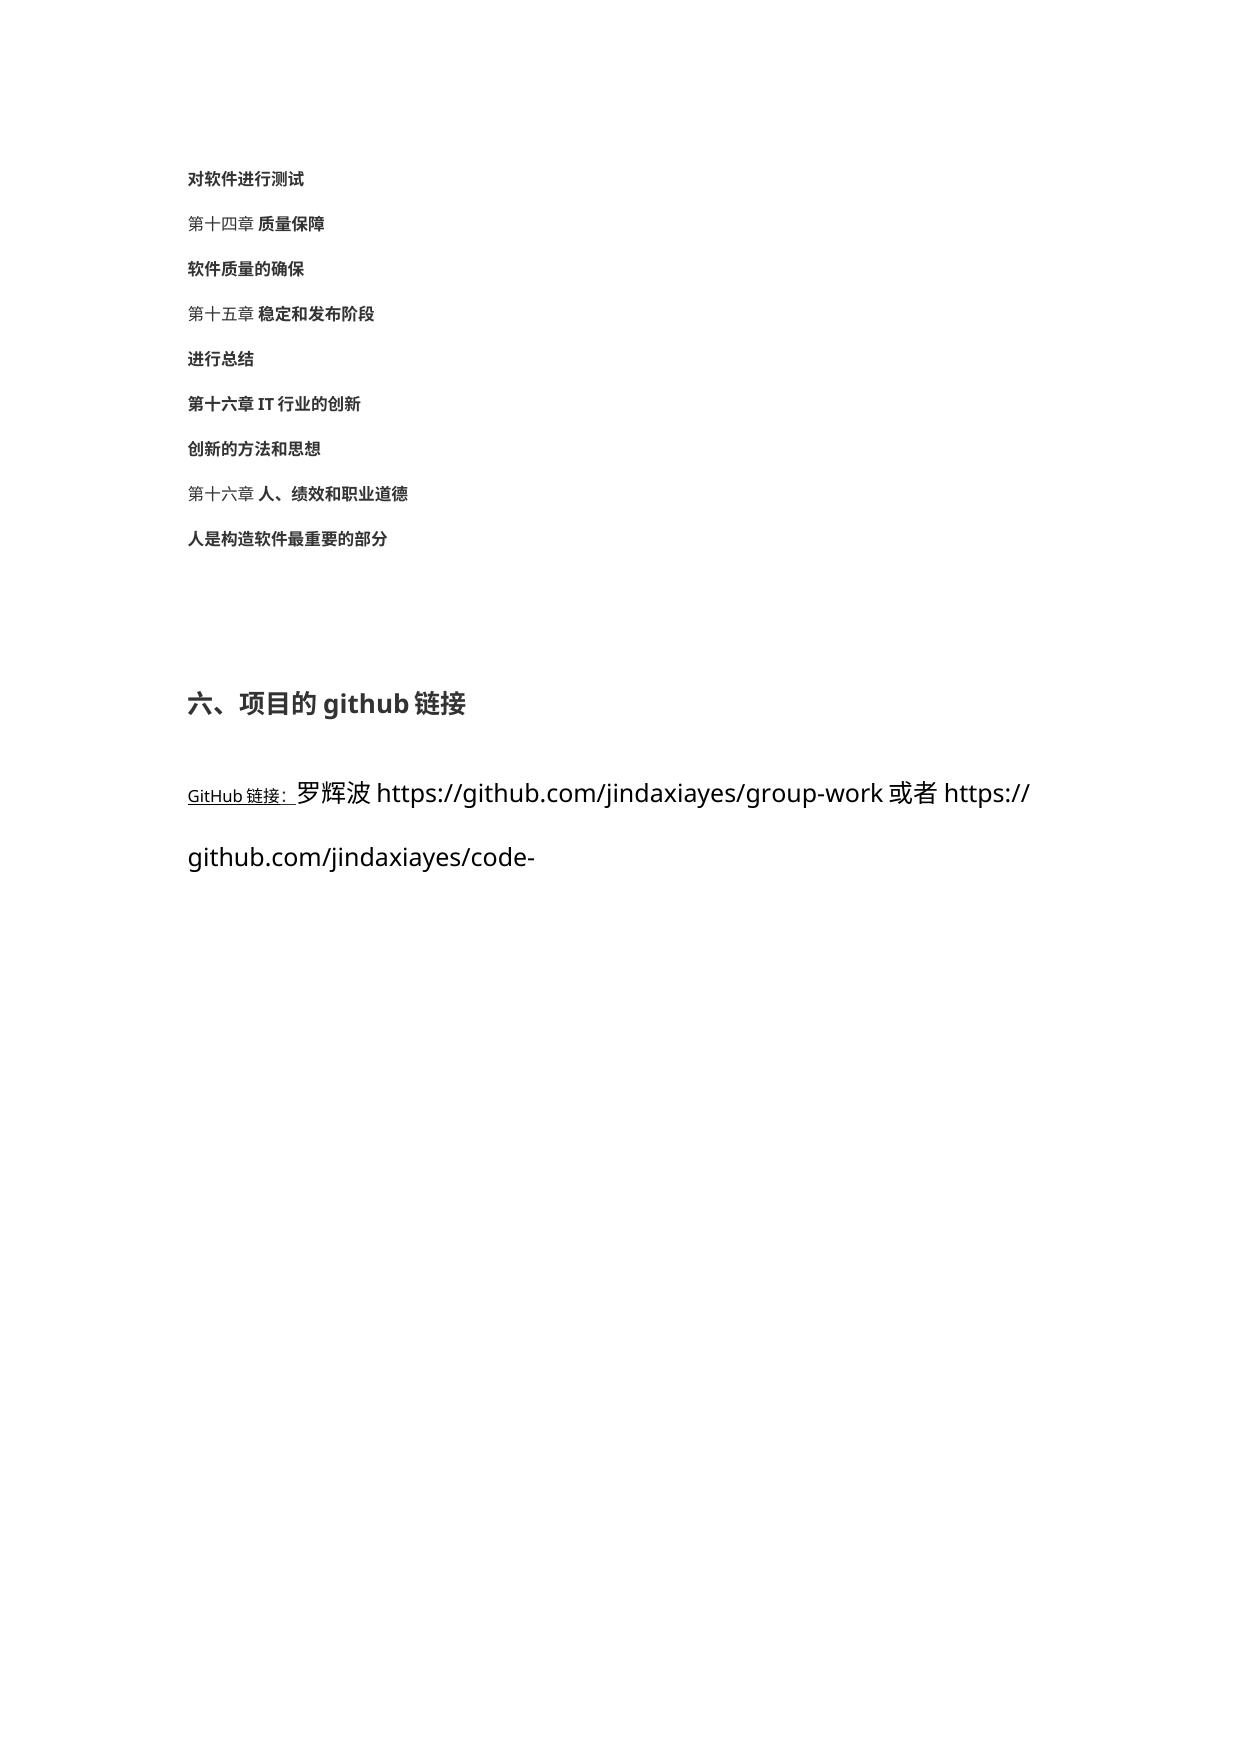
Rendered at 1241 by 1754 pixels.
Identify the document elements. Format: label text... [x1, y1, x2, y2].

text 对软件进行测试 [187, 162, 1053, 194]
text 人是构造软件最重要的部分 [187, 522, 1053, 554]
text GitHub链接：罗辉波https://github.com/jindaxiayes/group-work或者https://github.com/jindaxiayes/code- [187, 759, 1053, 889]
text 第十六章 人、绩效和职业道德 [187, 477, 1053, 509]
text 第十六章 IT行业的创新 [187, 387, 1053, 419]
text 第十四章 质量保障 [187, 207, 1053, 239]
text 软件质量的确保 [187, 252, 1053, 284]
text 进行总结 [187, 342, 1053, 374]
text 创新的方法和思想 [187, 432, 1053, 464]
subtitle 六、项目的github链接 [187, 669, 1053, 734]
text 第十五章 稳定和发布阶段 [187, 297, 1053, 329]
